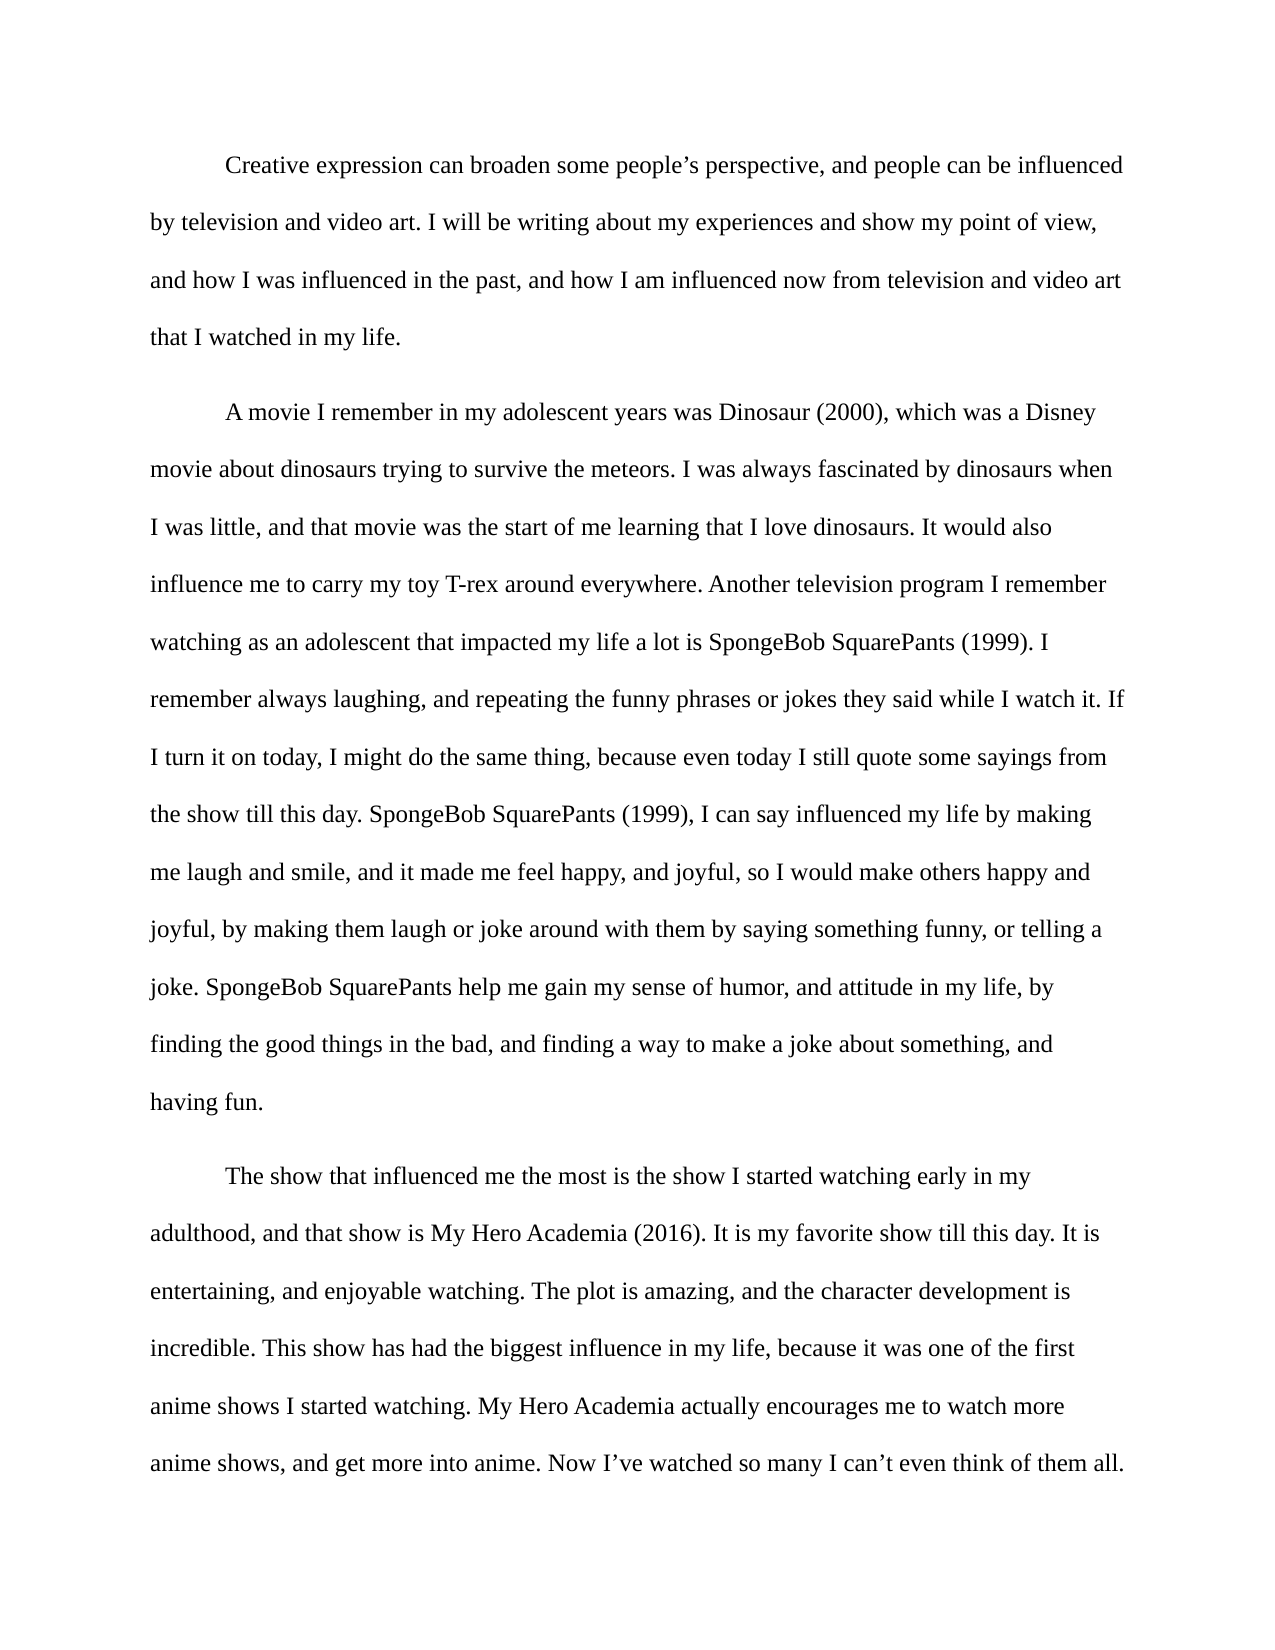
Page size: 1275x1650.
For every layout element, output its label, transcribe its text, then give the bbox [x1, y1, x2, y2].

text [150, 1161, 1125, 1477]
text Creative expression can broaden some people’s perspective, and people can be influenced by television and video art. I will be writing about my experiences and show my point of view, and how I was influenced in the past, and how I am influenced now from television and video art that I watched in my life. [150, 150, 1125, 351]
text A movie I remember in my adolescent years was Dinosaur (2000), which was a Disney movie about dinosaurs trying to survive the meteors. I was always fascinated by dinosaurs when I was little, and that movie was the start of me learning that I love dinosaurs. It would also influence me to carry my toy T-rex around everywhere. Another television program I remember watching as an adolescent that impacted my life a lot is SpongeBob SquarePants (1999). I remember always laughing, and repeating the funny phrases or jokes they said while I watch it. If I turn it on today, I might do the same thing, because even today I still quote some sayings from the show till this day. SpongeBob SquarePants (1999), I can say influenced my life by making me laugh and smile, and it made me feel happy, and joyful, so I would make others happy and joyful, by making them laugh or joke around with them by saying something funny, or telling a joke. SpongeBob SquarePants help me gain my sense of humor, and attitude in my life, by finding the good things in the bad, and finding a way to make a joke about something, and having fun. [150, 397, 1125, 1115]
